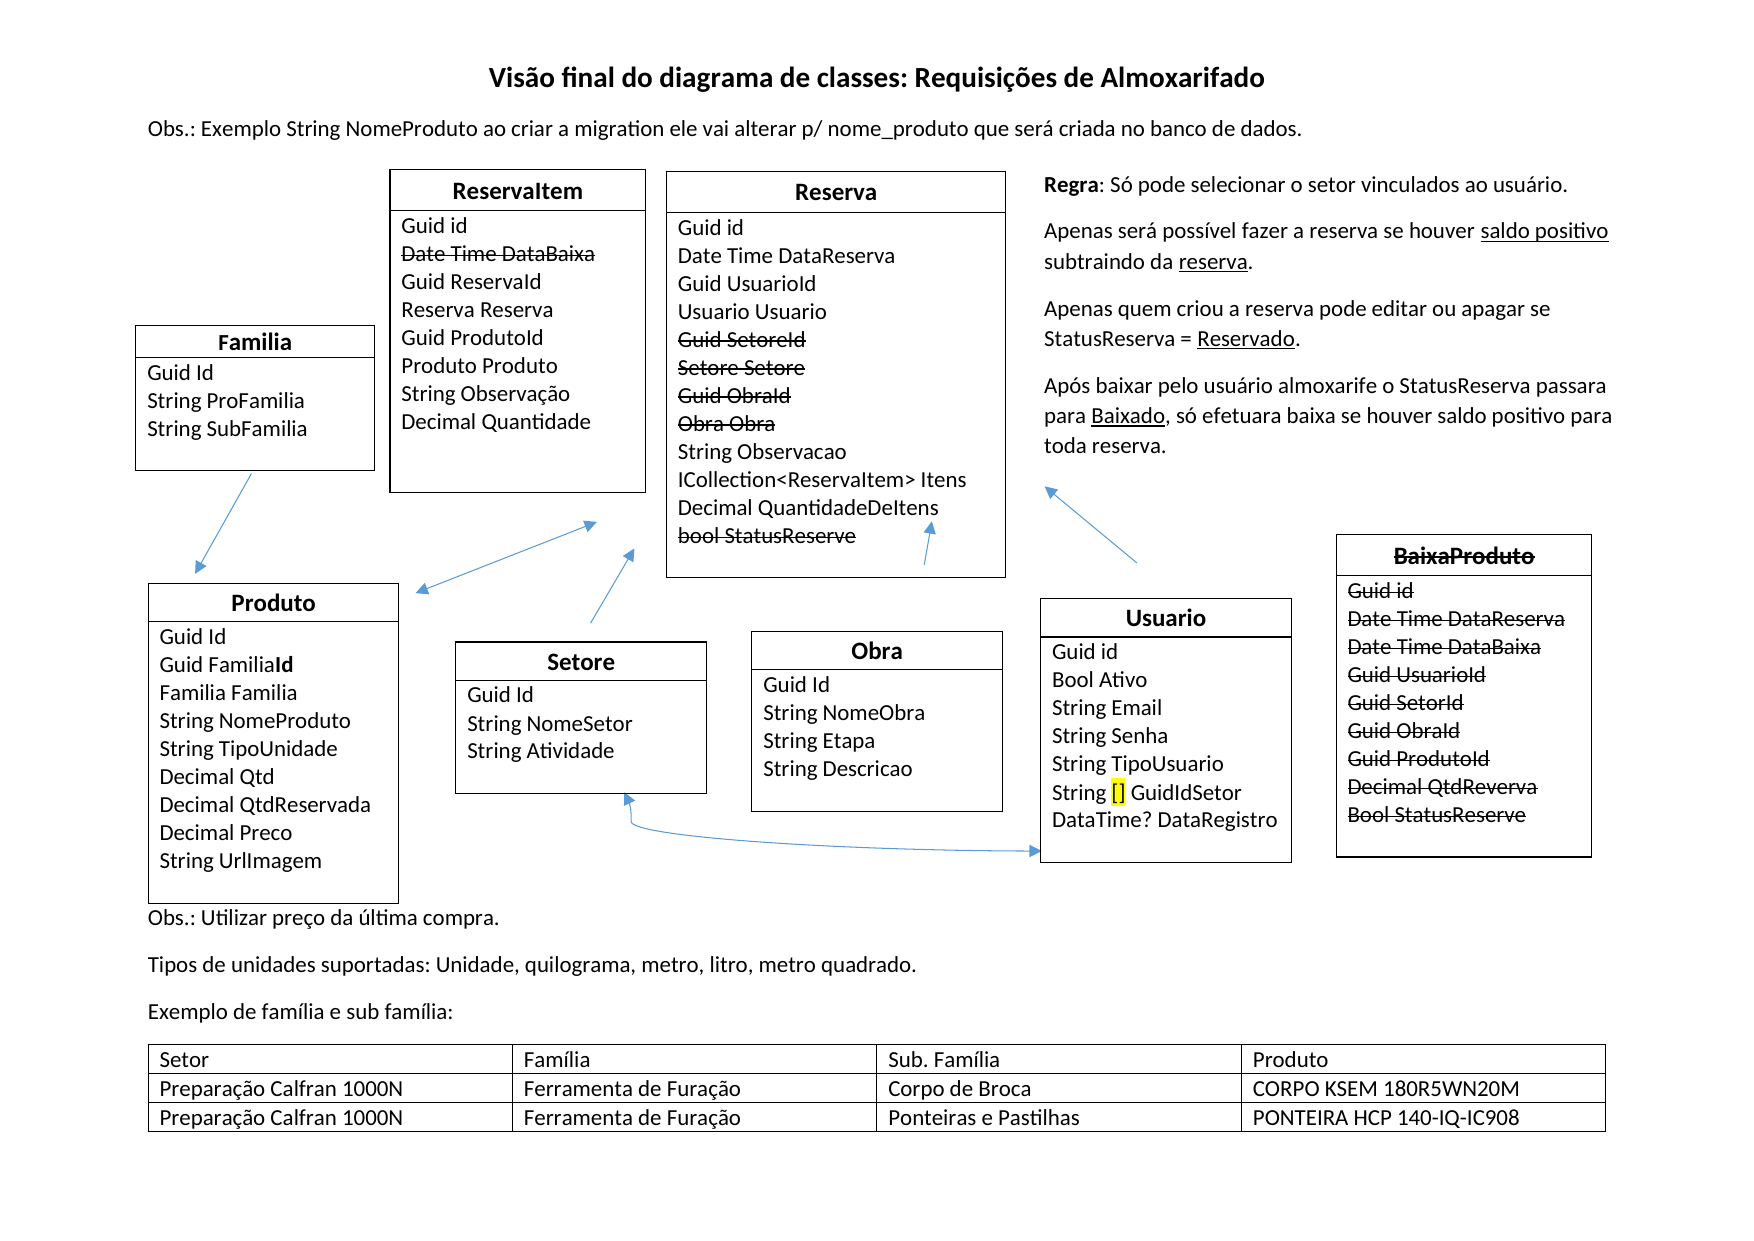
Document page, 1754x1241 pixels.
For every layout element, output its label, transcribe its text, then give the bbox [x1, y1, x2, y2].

table_header Reserva [667, 172, 1005, 212]
table_header Familia [136, 326, 374, 357]
table_header BaixaProduto [1337, 535, 1591, 575]
table_cell PONTEIRA HCP 140-IQ-IC908 [1242, 1103, 1605, 1131]
table_cell Guid Id String ProFamilia String SubFamilia [136, 358, 374, 470]
table_header Usuario [1041, 599, 1291, 636]
table_header Produto [1242, 1045, 1605, 1073]
table_cell Preparação Calfran 1000N [149, 1074, 512, 1102]
table_cell Guid id Date Time DataReserva Date Time DataBaixa Guid UsuarioId Guid SetorId Guid ObraId Guid ProdutoId Decimal QtdReverva Bool StatusReserve [1337, 576, 1591, 856]
table_cell Guid id Bool Ativo String Email String Senha String TipoUsuario String [] GuidIdSetor DataTime? DataRegistro [1041, 638, 1291, 862]
table_cell Ferramenta de Furação [513, 1103, 876, 1131]
table_cell Guid id Date Time DataBaixa Guid ReservaId Reserva Reserva Guid ProdutoId Produto Produto String Observação Decimal Quantidade [391, 211, 645, 492]
table_header Setor [149, 1045, 512, 1073]
table_header Setore [456, 643, 706, 679]
table_cell Guid id Date Time DataReserva Guid UsuarioId Usuario Usuario Guid SetoreId Setore Setore Guid ObraId Obra Obra String Observacao ICollection<ReservaItem> Itens Decimal QuantidadeDeItens bool StatusReserve [667, 213, 1005, 577]
table_cell CORPO KSEM 180R5WN20M [1242, 1074, 1605, 1102]
table_header Obra [752, 632, 1002, 669]
table_header ReservaItem [391, 170, 645, 210]
table_cell Corpo de Broca [877, 1074, 1241, 1102]
table_cell Ponteiras e Pastilhas [877, 1103, 1241, 1131]
table_cell Guid Id String NomeSetor String Atividade [456, 681, 706, 793]
table_header Família [513, 1045, 876, 1073]
table_cell Guid Id Guid FamiliaId Familia Familia String NomeProduto String TipoUnidade Decimal Qtd Decimal QtdReservada Decimal Preco String UrlImagem [149, 622, 398, 902]
text Obs.: Utilizar preço da última compra. [148, 903, 1606, 931]
table_cell Preparação Calfran 1000N [149, 1103, 512, 1131]
table_header Sub. Família [877, 1045, 1241, 1073]
table_header Produto [149, 584, 398, 621]
text Obs.: Exemplo String NomeProduto ao criar a migration ele vai alterar p/ nome_produto que será criada no banco de dados. [148, 114, 1606, 142]
table_cell Guid Id String NomeObra String Etapa String Descricao [752, 670, 1002, 811]
text Visão final do diagrama de classes: Requisições de Almoxarifado [148, 59, 1606, 95]
text Exemplo de família e sub família: [148, 997, 1606, 1025]
text Tipos de unidades suportadas: Unidade, quilograma, metro, litro, metro quadrado. [148, 950, 1606, 978]
table_cell Ferramenta de Furação [513, 1074, 876, 1102]
